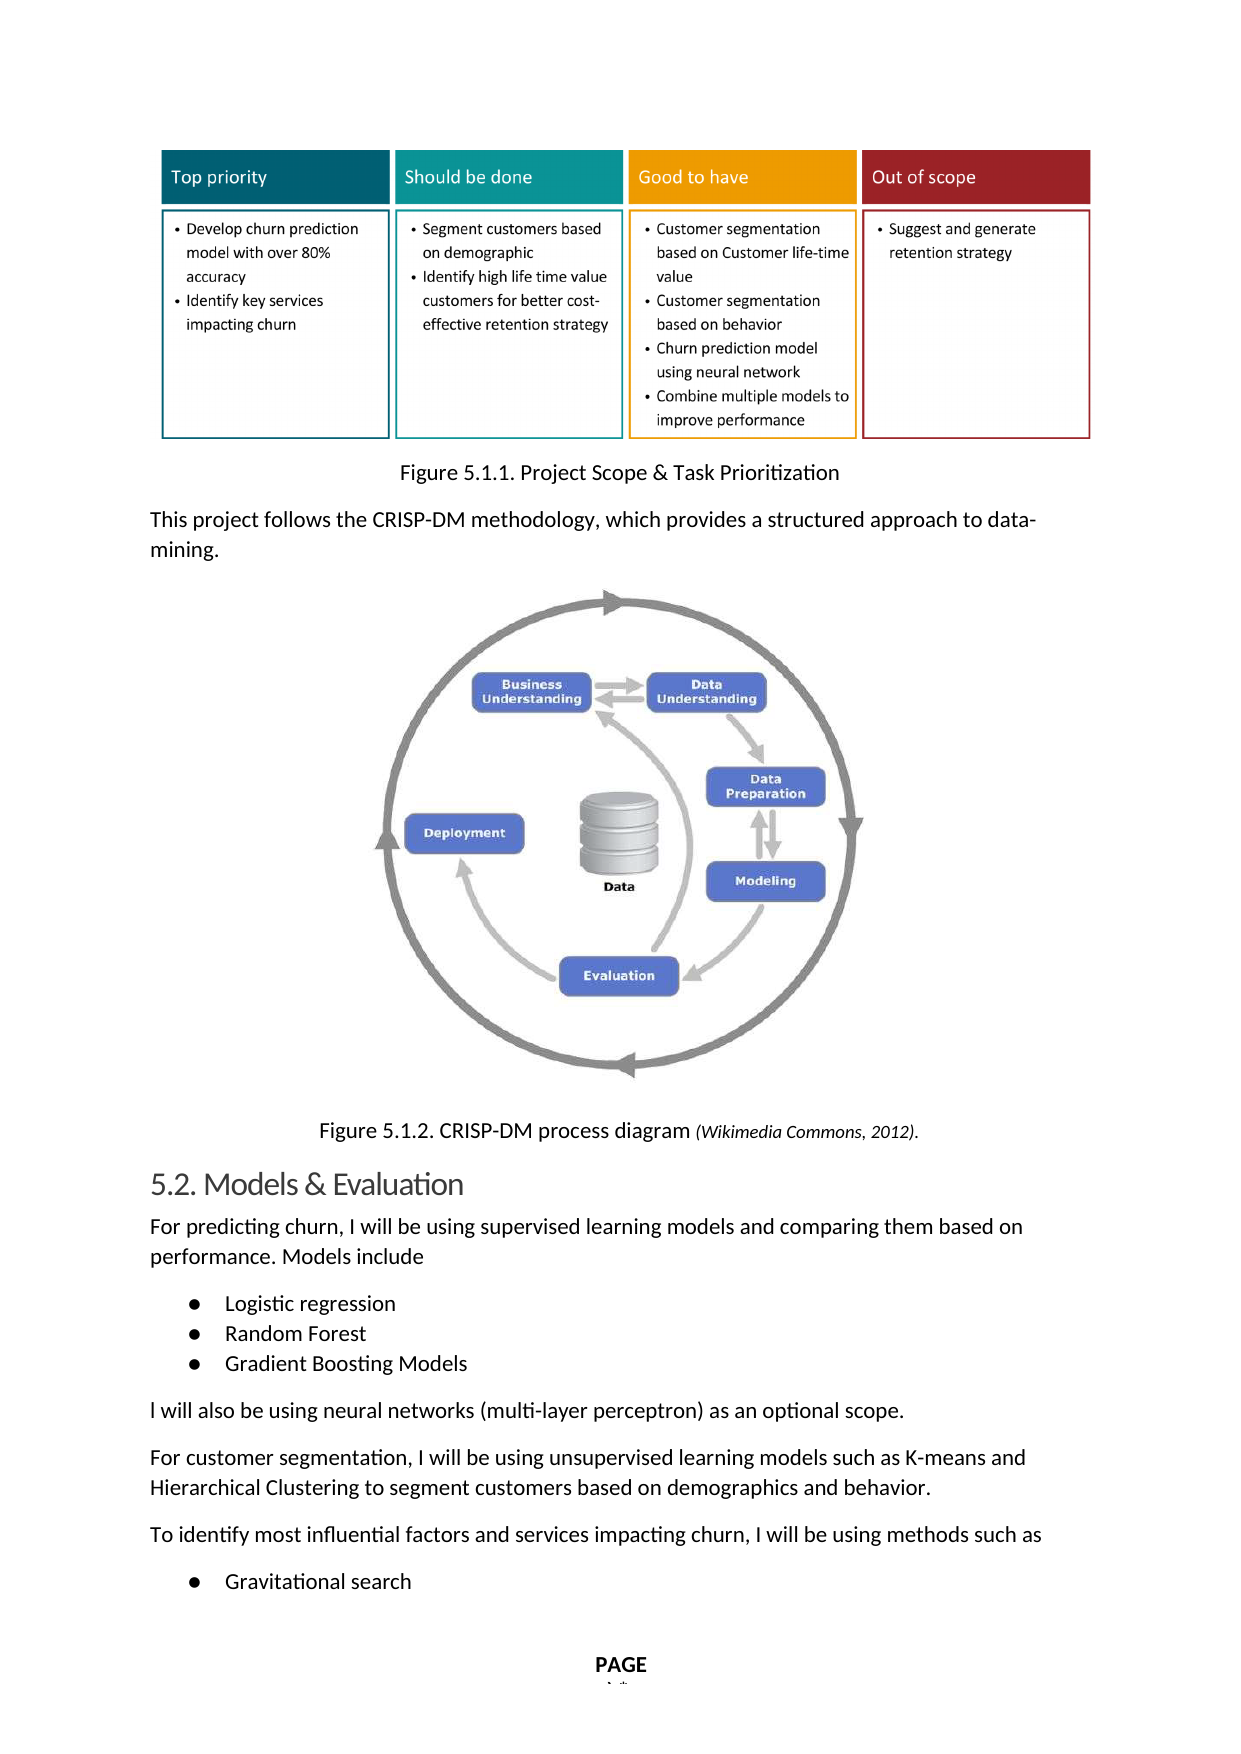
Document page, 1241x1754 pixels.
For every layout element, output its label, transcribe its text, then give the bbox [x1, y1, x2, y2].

list Random Forest [187, 1319, 1090, 1347]
text For predicting churn, I will be using supervised learning models and comparing them based on performance. Models include [150, 1212, 1090, 1270]
list Logistic regression [187, 1289, 1090, 1317]
text For customer segmentation, I will be using unsupervised learning models such as K-means and Hierarchical Clustering to segment customers based on demographics and behavior. [150, 1443, 1090, 1501]
list Gradient Boosting Models [187, 1349, 1090, 1377]
text To identify most influential factors and services impacting churn, I will be using methods such as [150, 1520, 1090, 1548]
list Gravitational search [187, 1567, 1090, 1595]
text Figure 5.1.2. CRISP-DM process diagram (Wikimedia Commons, 2012). [150, 1116, 1090, 1144]
text l will also be using neural networks (multi-layer perceptron) as an optional scope. [150, 1396, 1090, 1424]
subtitle 5.2. Models & Evaluation [150, 1163, 1090, 1203]
picture [150, 150, 1095, 439]
picture [347, 581, 894, 1097]
text This project follows the CRISP-DM methodology, which provides a structured approach to data-mining. [150, 505, 1090, 563]
text Figure 5.1.1. Project Scope & Task Prioritization [150, 458, 1090, 486]
